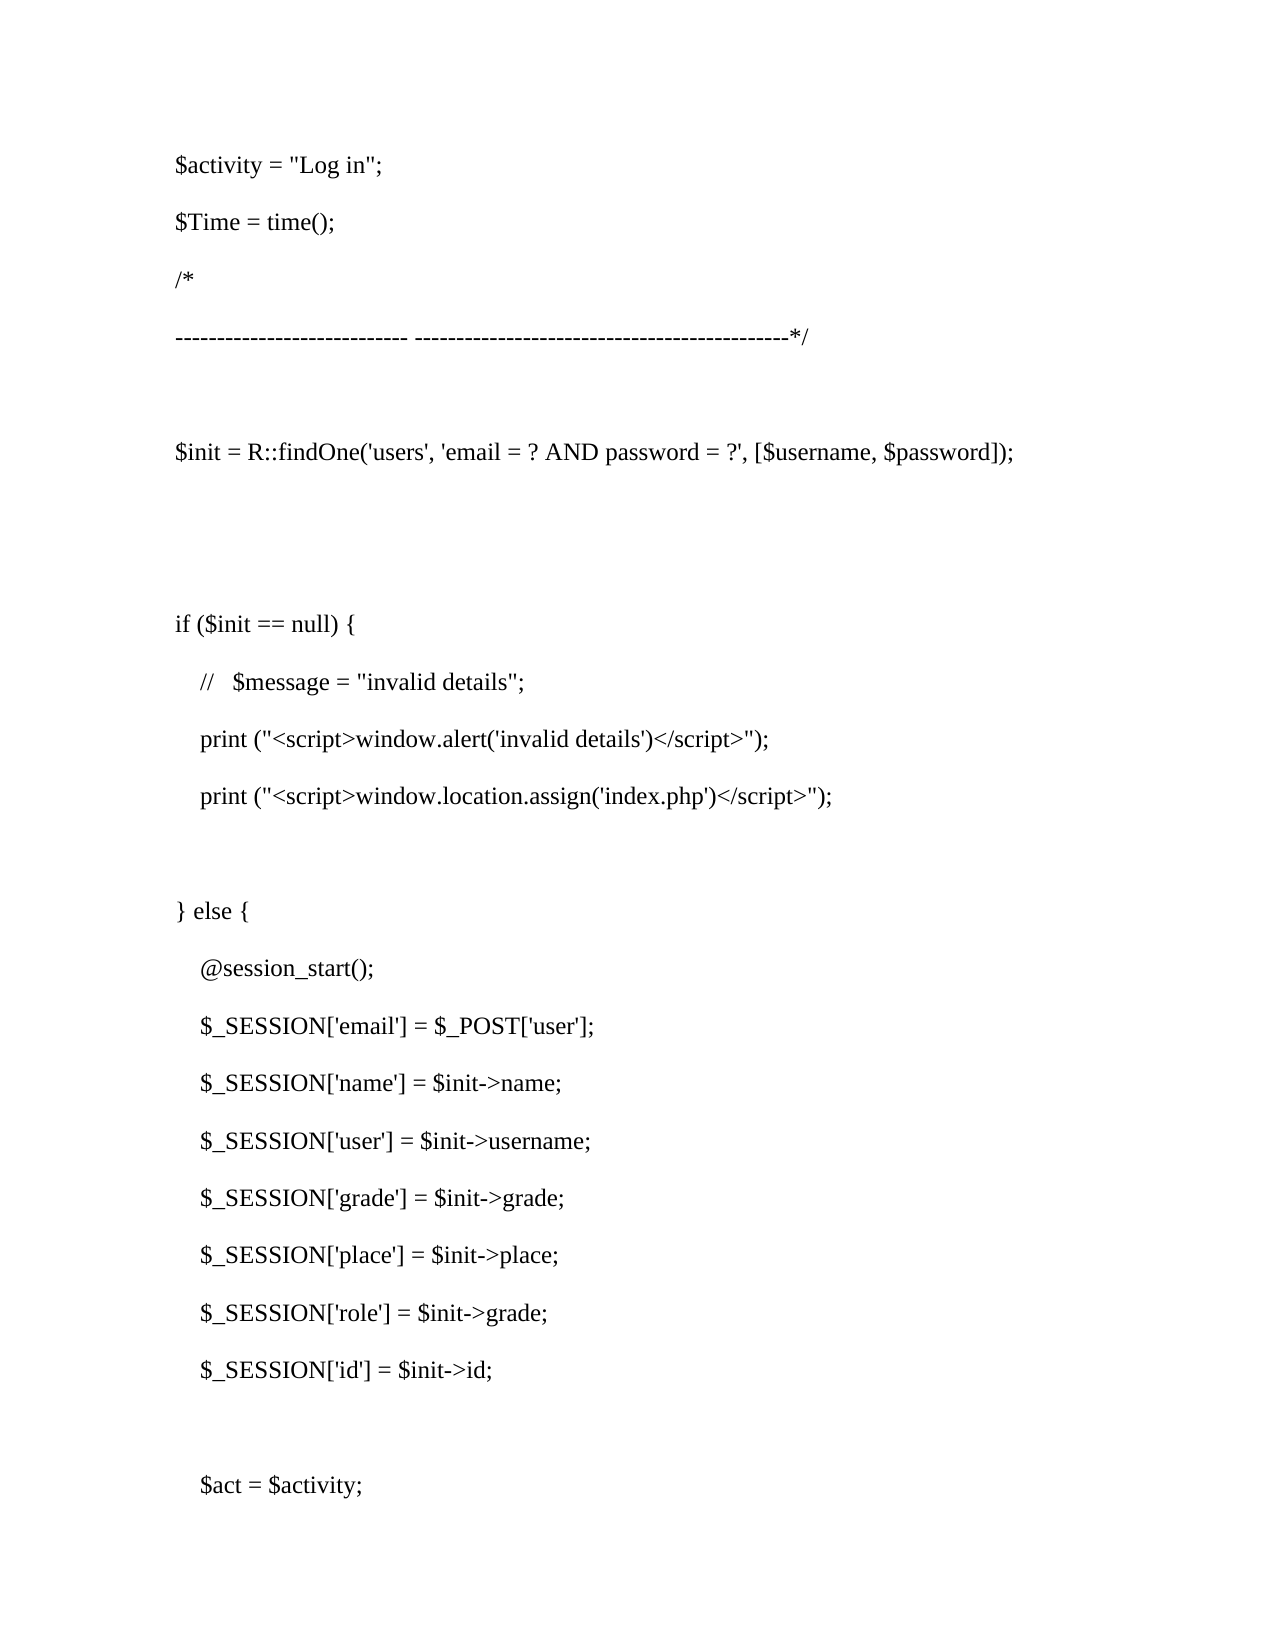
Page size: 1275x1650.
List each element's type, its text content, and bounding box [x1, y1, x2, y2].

text ---------------------------- ---------------------------------------------*/ [150, 322, 1125, 351]
text $_SESSION['id'] = $init->id; [150, 1355, 1125, 1384]
text } else { [150, 896, 1125, 925]
text $_SESSION['email'] = $_POST['user']; [150, 1011, 1125, 1040]
text $_SESSION['role'] = $init->grade; [150, 1298, 1125, 1327]
text if ($init == null) { [150, 609, 1125, 638]
text // $message = "invalid details"; [150, 667, 1125, 695]
text /* [150, 265, 1125, 293]
text $init = R::findOne('users', 'email = ? AND password = ?', [$username, $password]); [150, 437, 1125, 466]
text $act = $activity; [150, 1470, 1125, 1499]
text print ("<script>window.location.assign('index.php')</script>"); [150, 781, 1125, 810]
text $activity = "Log in"; [150, 150, 1125, 179]
text $_SESSION['grade'] = $init->grade; [150, 1183, 1125, 1212]
text $_SESSION['place'] = $init->place; [150, 1241, 1125, 1269]
text print ("<script>window.alert('invalid details')</script>"); [150, 724, 1125, 753]
text $Time = time(); [150, 207, 1125, 236]
text @session_start(); [150, 953, 1125, 982]
text $_SESSION['name'] = $init->name; [150, 1068, 1125, 1097]
text $_SESSION['user'] = $init->username; [150, 1126, 1125, 1154]
